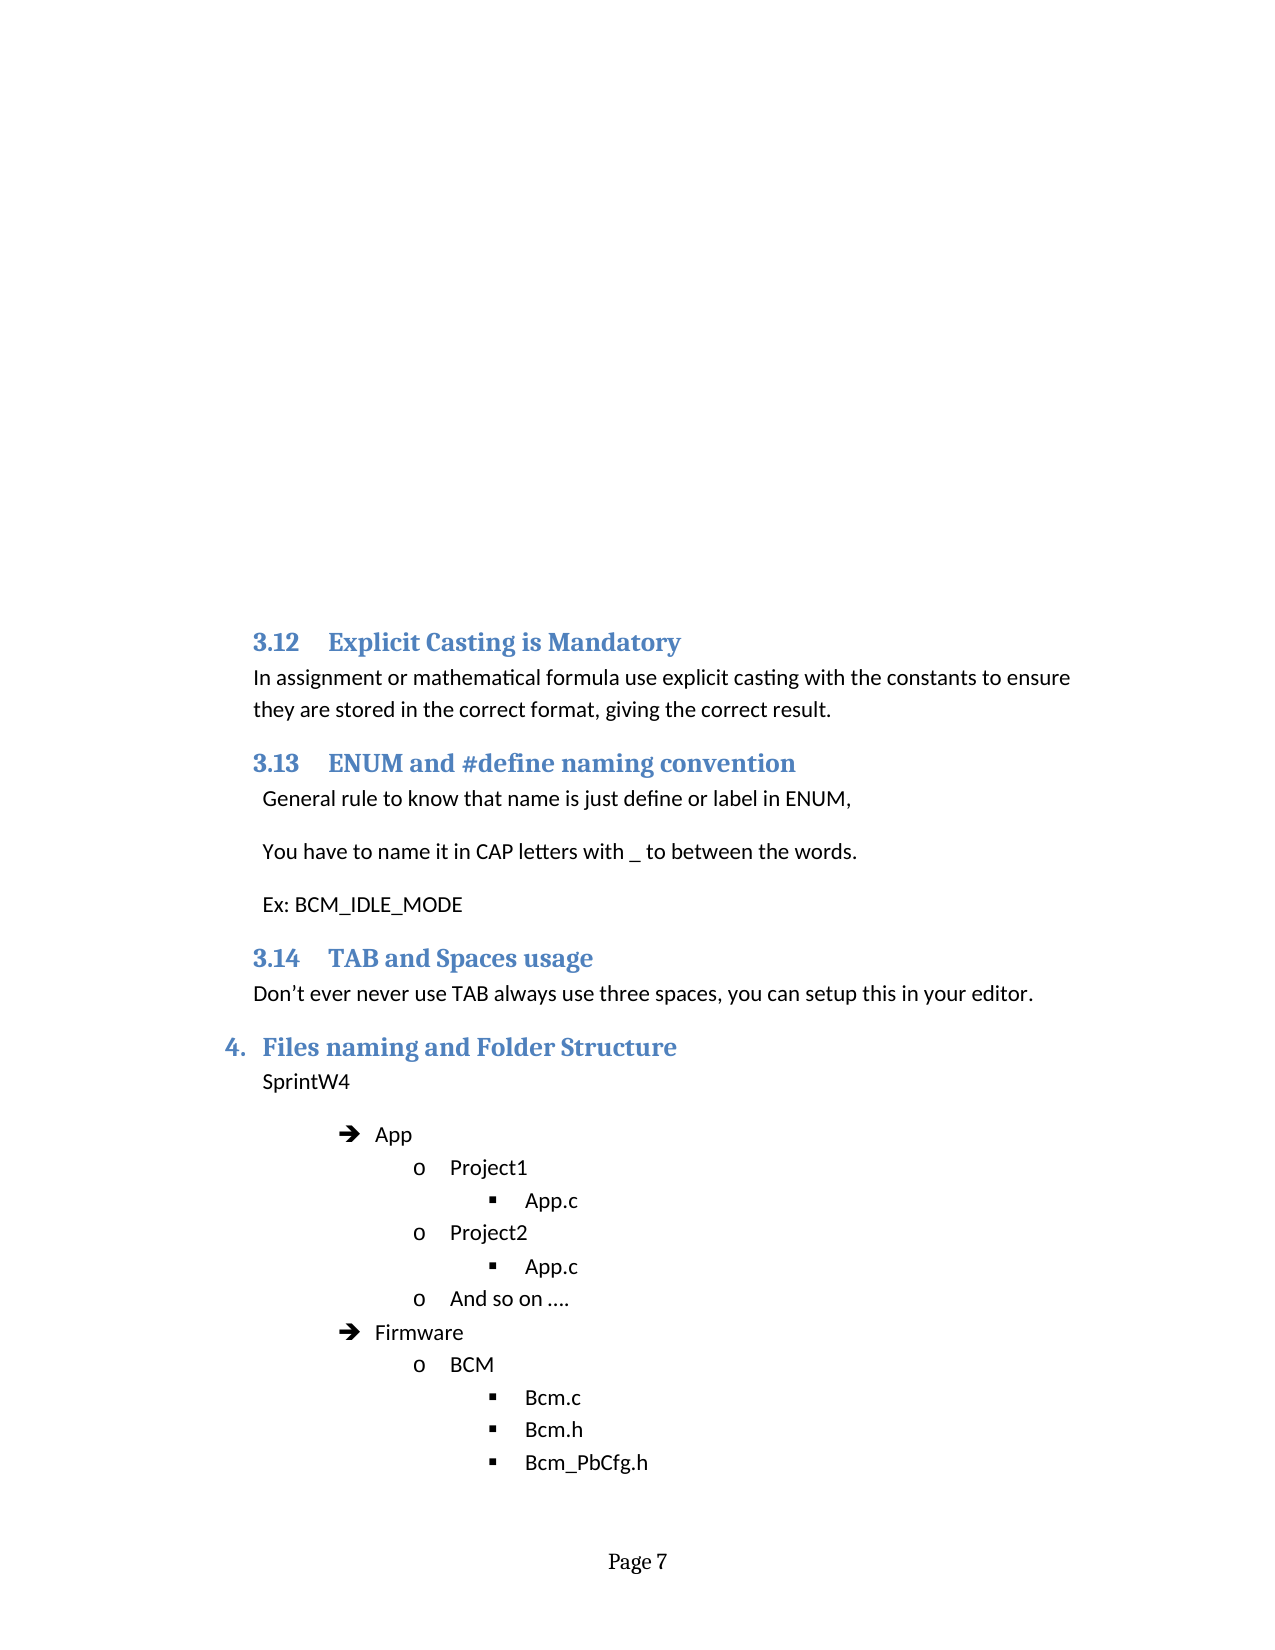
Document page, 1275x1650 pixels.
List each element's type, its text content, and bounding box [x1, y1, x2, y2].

text You have to name it in CAP letters with _ to between the words. [262, 837, 1087, 865]
list Project2 [412, 1218, 1087, 1247]
list BCM [412, 1350, 1087, 1379]
text Don’t ever never use TAB always use three spaces, you can setup this in your editor. [253, 979, 1087, 1007]
text Ex: BCM_IDLE_MODE [262, 890, 1087, 918]
list Bcm.c [487, 1383, 1087, 1411]
list Firmware [337, 1318, 1087, 1346]
subtitle Files naming and Folder Structure [225, 1032, 1087, 1063]
text General rule to know that name is just define or label in ENUM, [262, 784, 1087, 812]
text SprintW4 [262, 1067, 1087, 1095]
list App [337, 1120, 1087, 1148]
subtitle TAB and Spaces usage [253, 943, 1087, 974]
list Bcm.h [487, 1416, 1087, 1443]
subtitle ENUM and #define naming convention [253, 748, 1087, 779]
list App.c [487, 1186, 1087, 1214]
list Bcm_PbCfg.h [487, 1448, 1087, 1476]
list App.c [487, 1252, 1087, 1280]
subtitle Explicit Casting is Mandatory [253, 627, 1087, 658]
list And so on …. [412, 1284, 1087, 1313]
list Project1 [412, 1153, 1087, 1182]
text In assignment or mathematical formula use explicit casting with the constants to ensure they are stored in the correct format, giving the correct result. [253, 663, 1087, 723]
